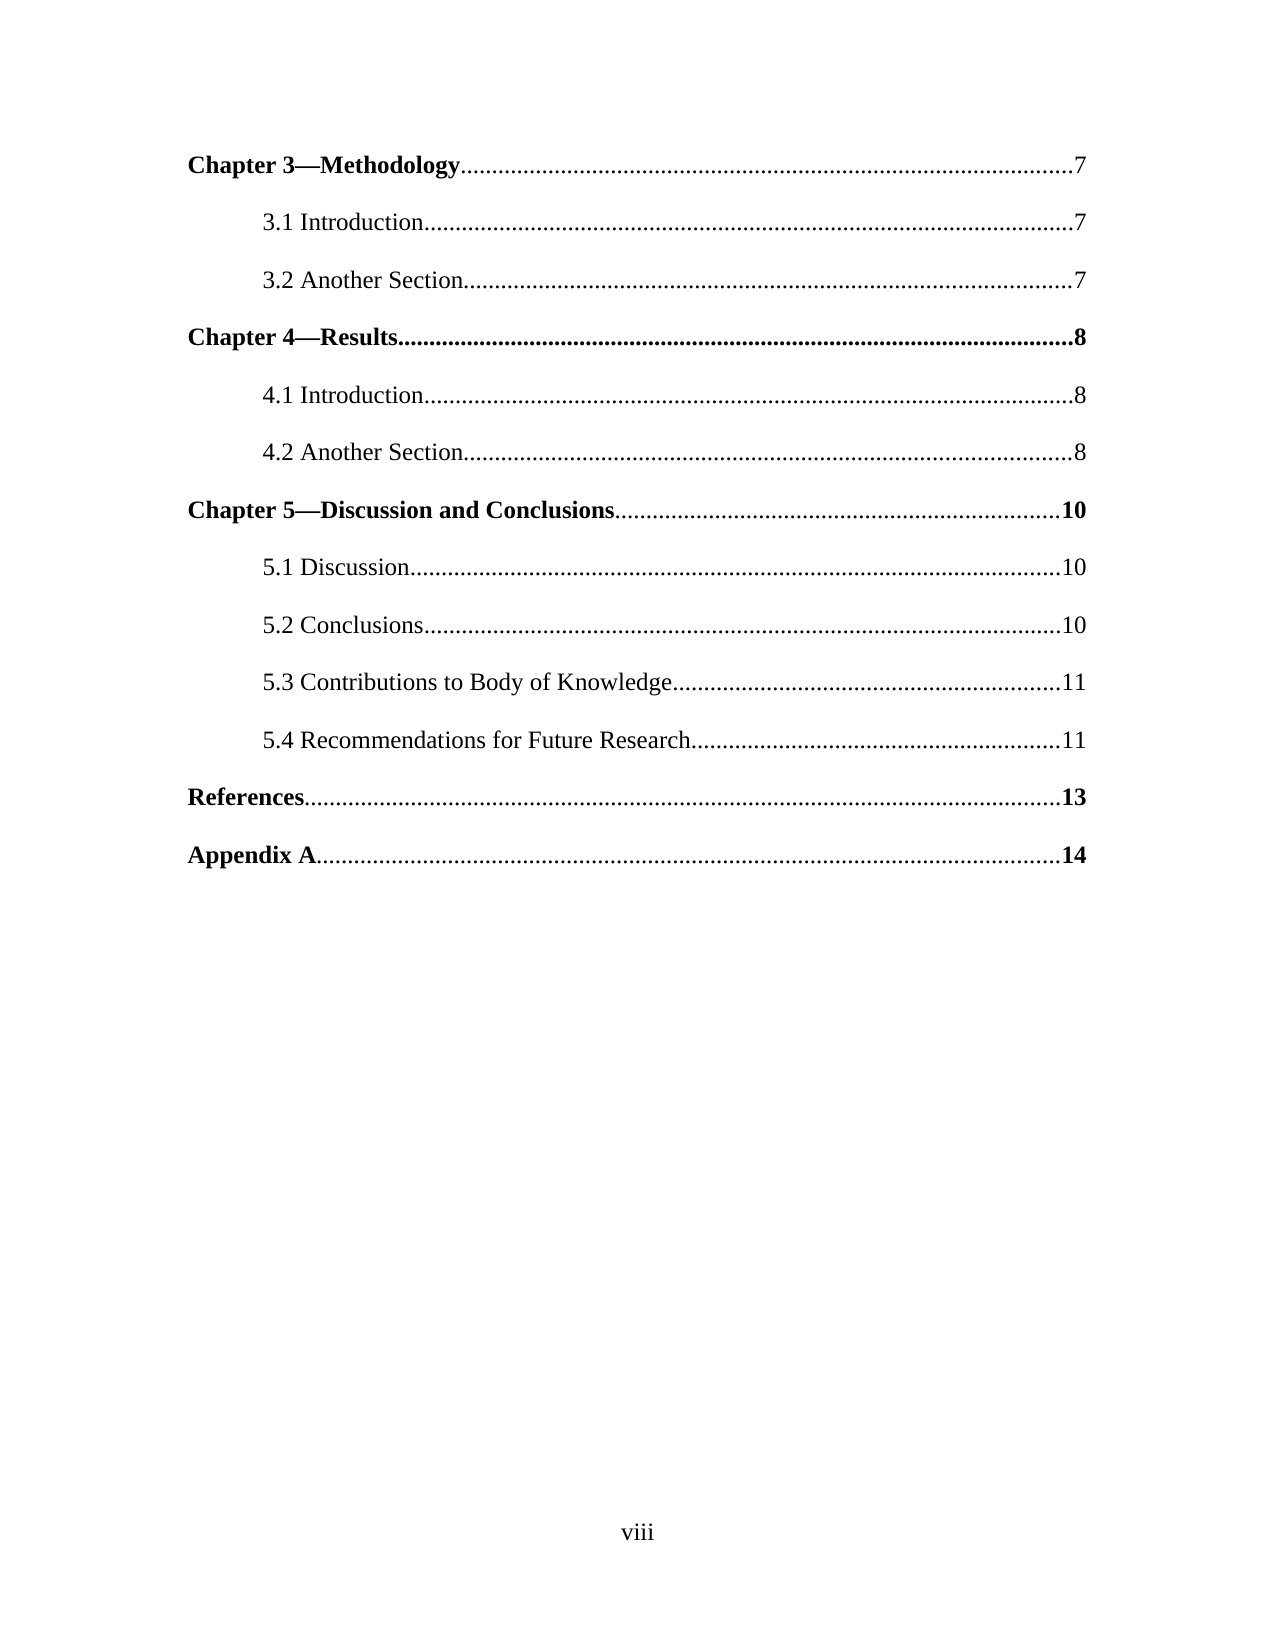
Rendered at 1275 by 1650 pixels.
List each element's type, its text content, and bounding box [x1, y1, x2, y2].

text 5.3 Contributions to Body of Knowledge 11 [262, 667, 1087, 696]
text Chapter 4—Results 8 [187, 322, 1087, 351]
text Chapter 3—Methodology 7 [187, 150, 1087, 179]
text 5.4 Recommendations for Future Research 11 [262, 725, 1087, 754]
text 4.1 Introduction 8 [262, 380, 1087, 409]
text 4.2 Another Section 8 [262, 437, 1087, 466]
text 3.1 Introduction 7 [262, 207, 1087, 236]
text 5.2 Conclusions 10 [262, 610, 1087, 639]
text Appendix A 14 [187, 840, 1087, 869]
text 5.1 Discussion 10 [262, 552, 1087, 581]
text References 13 [187, 782, 1087, 811]
text Chapter 5—Discussion and Conclusions 10 [187, 495, 1087, 524]
text 3.2 Another Section 7 [262, 265, 1087, 294]
